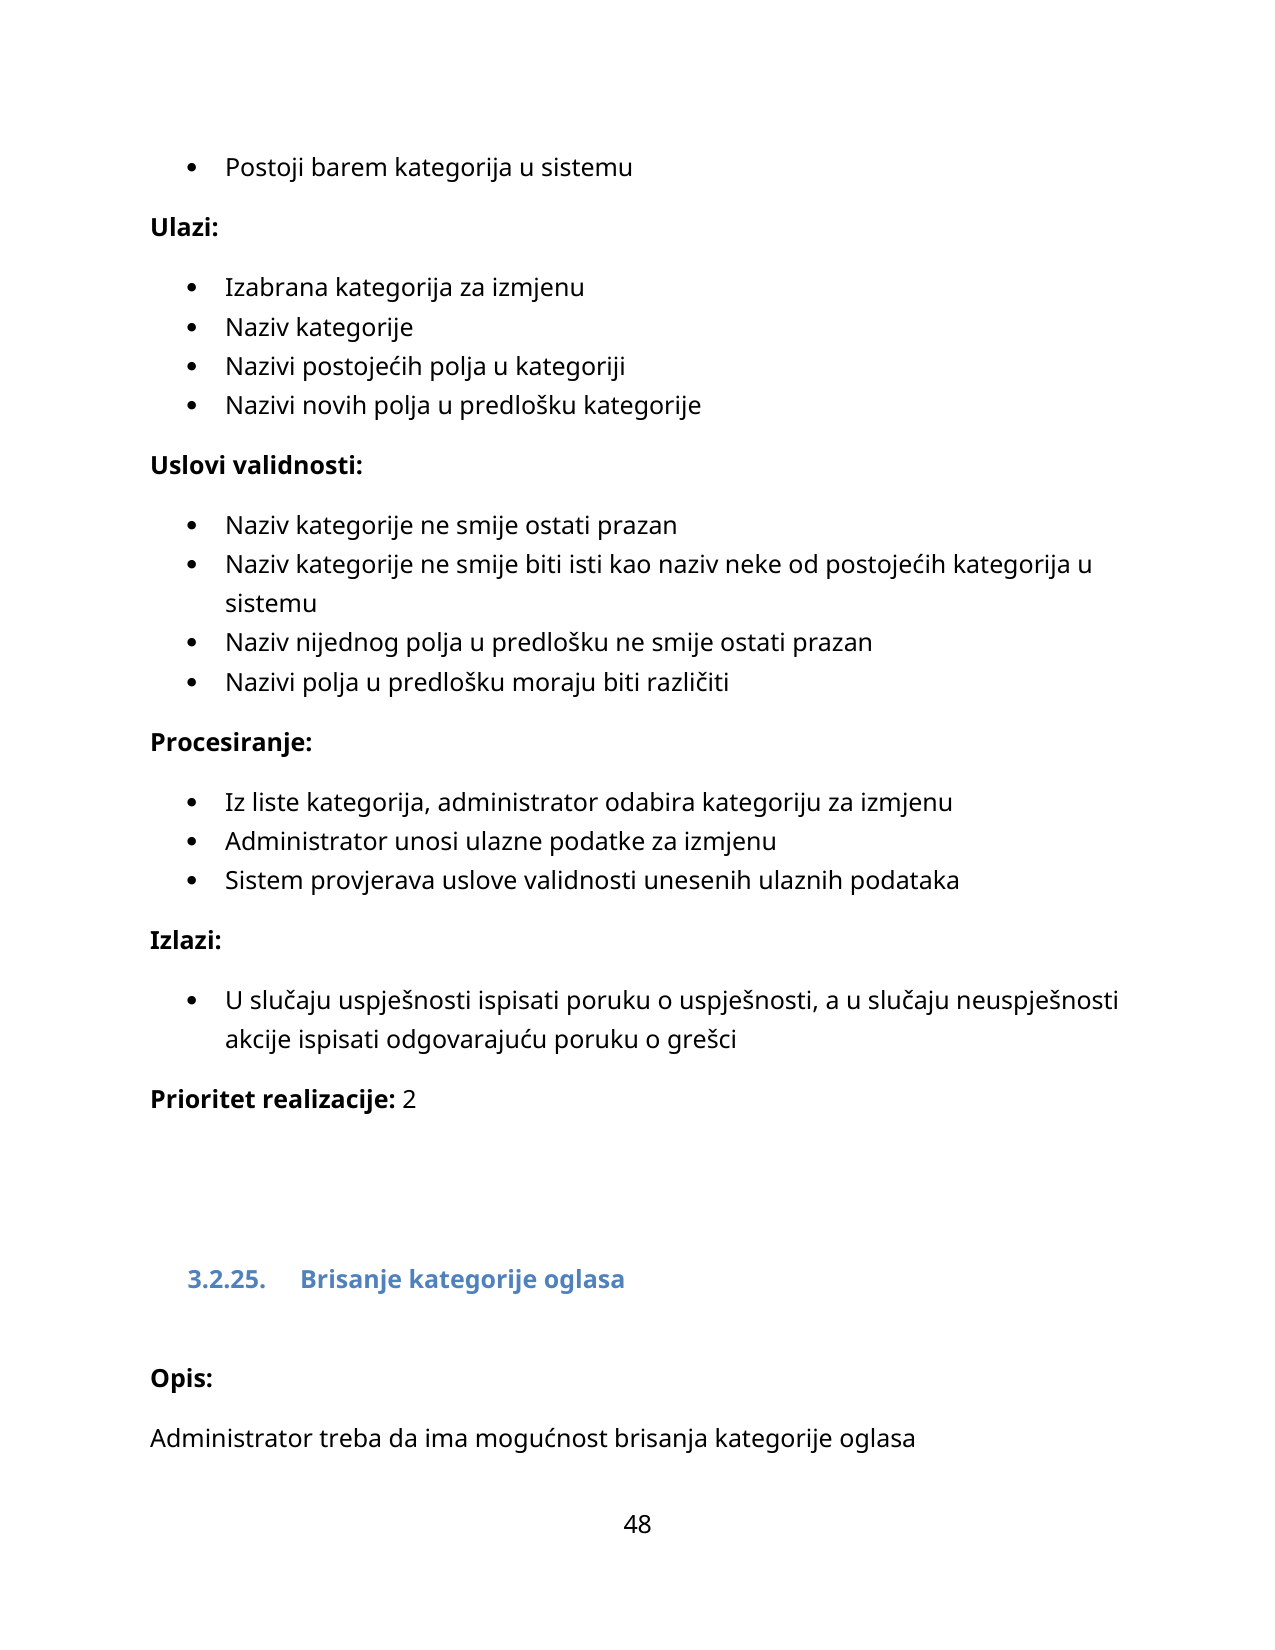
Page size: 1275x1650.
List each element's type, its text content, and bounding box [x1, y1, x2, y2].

list Nazivi polja u predlošku moraju biti različiti [187, 664, 1125, 698]
list Administrator unosi ulazne podatke za izmjenu [187, 823, 1125, 857]
list Naziv nijednog polja u predlošku ne smije ostati prazan [187, 625, 1125, 659]
list U slučaju uspješnosti ispisati poruku o uspješnosti, a u slučaju neuspješnosti akcije ispisati odgovarajuću poruku o grešci [187, 982, 1125, 1056]
text Izlazi: [150, 922, 1125, 957]
list Naziv kategorije ne smije ostati prazan [187, 507, 1125, 542]
text Ulazi: [150, 210, 1125, 244]
list Nazivi postojećih polja u kategoriji [187, 348, 1125, 382]
list Izabrana kategorija za izmjenu [187, 270, 1125, 304]
text Administrator treba da ima mogućnost brisanja kategorije oglasa [150, 1421, 1125, 1455]
text Uslovi validnosti: [150, 447, 1125, 482]
list Naziv kategorije [187, 309, 1125, 343]
list Naziv kategorije ne smije biti isti kao naziv neke od postojećih kategorija u sistemu [187, 547, 1125, 620]
list Iz liste kategorija, administrator odabira kategoriju za izmjenu [187, 784, 1125, 818]
text Opis: [150, 1361, 1125, 1395]
text Procesiranje: [150, 724, 1125, 758]
list Sistem provjerava uslove validnosti unesenih ulaznih podataka [187, 862, 1125, 897]
list Nazivi novih polja u predlošku kategorije [187, 387, 1125, 422]
list Postoji barem kategorija u sistemu [187, 150, 1125, 184]
subtitle Brisanje kategorije oglasa [187, 1262, 1125, 1296]
text Prioritet realizacije: 2 [150, 1082, 1125, 1116]
